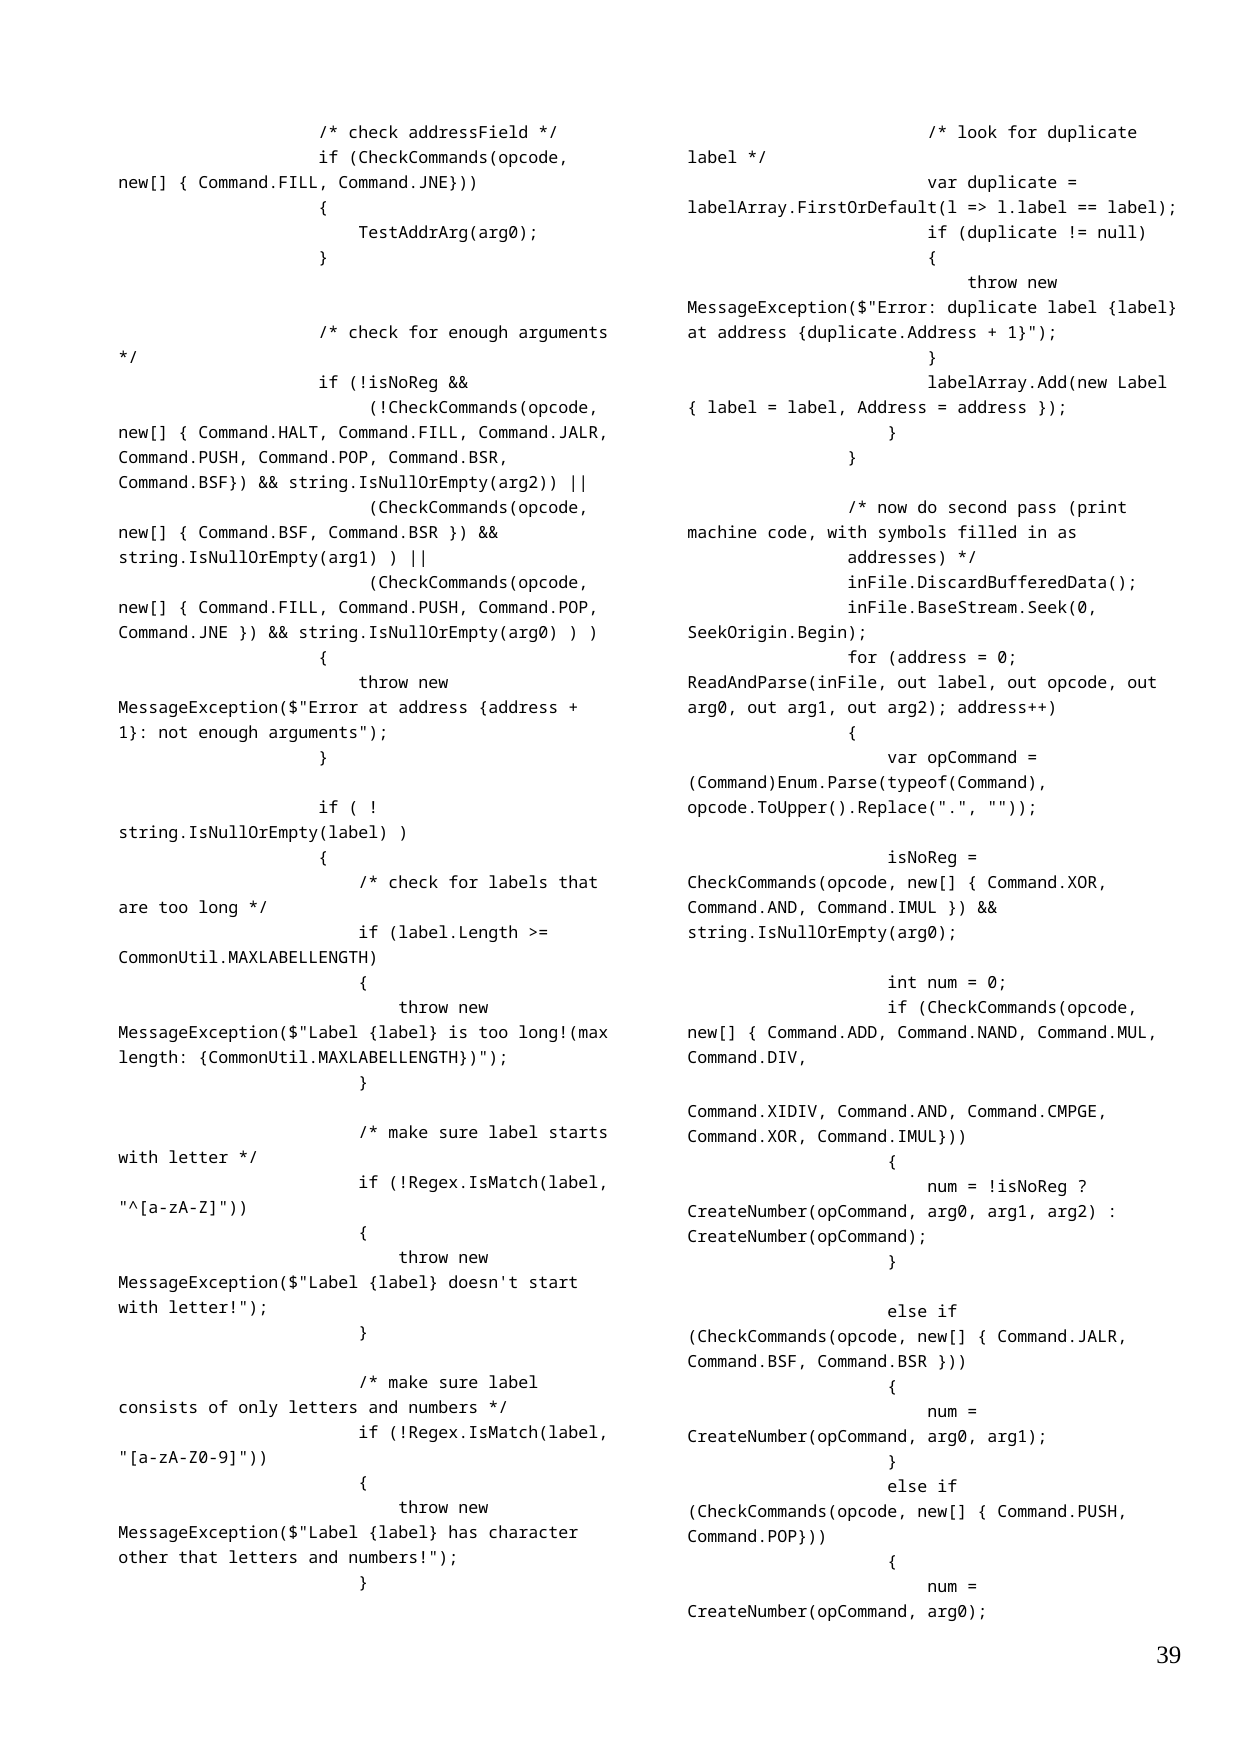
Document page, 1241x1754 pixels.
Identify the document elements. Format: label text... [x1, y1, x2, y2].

text labelArray.Add(new Label { label = label, Address = address }); [687, 368, 1181, 418]
text /* now do second pass (print machine code, with symbols filled in as [687, 493, 1181, 543]
text { [118, 968, 612, 993]
text else if (CheckCommands(opcode, new[] { Command.JALR, Command.BSF, Command.BSR })) [687, 1297, 1181, 1372]
text isNoReg = CheckCommands(opcode, new[] { Command.XOR, Command.AND, Command.IMUL }) && string.IsNullOrEmpty(arg0); [687, 843, 1181, 943]
text } [118, 1318, 612, 1343]
text } [118, 1568, 612, 1593]
text { [687, 718, 1181, 743]
text throw new MessageException($"Label {label} has character other that letters and numbers!"); [118, 1493, 612, 1568]
text } [687, 443, 1181, 468]
text } [687, 343, 1181, 368]
text } [687, 418, 1181, 443]
text /* check for enough arguments */ [118, 318, 612, 368]
text } [687, 1247, 1181, 1272]
text /* look for duplicate label */ [687, 118, 1181, 168]
text { [118, 1468, 612, 1493]
text } [118, 243, 612, 268]
text { [687, 1372, 1181, 1397]
text if (!isNoReg && [118, 368, 612, 393]
text inFile.DiscardBufferedData(); [687, 568, 1181, 593]
text /* make sure label starts with letter */ [118, 1118, 612, 1168]
text var duplicate = labelArray.FirstOrDefault(l => l.label == label); [687, 168, 1181, 218]
text } [687, 1447, 1181, 1472]
text throw new MessageException($"Label {label} is too long!(max length: {CommonUtil.MAXLABELLENGTH})"); [118, 993, 612, 1068]
text { [118, 193, 612, 218]
text if (duplicate != null) [687, 218, 1181, 243]
text if (CheckCommands(opcode, new[] { Command.ADD, Command.NAND, Command.MUL, Command.DIV, [687, 993, 1181, 1068]
text inFile.BaseStream.Seek(0, SeekOrigin.Begin); [687, 593, 1181, 643]
text } [118, 1068, 612, 1093]
text if (!Regex.IsMatch(label, "^[a-zA-Z]")) [118, 1168, 612, 1218]
text (CheckCommands(opcode, new[] { Command.FILL, Command.PUSH, Command.POP, Command.JNE }) && string.IsNullOrEmpty(arg0) ) ) [118, 568, 612, 643]
text { [687, 1547, 1181, 1572]
text throw new MessageException($"Error: duplicate label {label} at address {duplicate.Address + 1}"); [687, 268, 1181, 343]
text if (label.Length >= CommonUtil.MAXLABELLENGTH) [118, 918, 612, 968]
text (!CheckCommands(opcode, new[] { Command.HALT, Command.FILL, Command.JALR, Command.PUSH, Command.POP, Command.BSR, Command.BSF}) && string.IsNullOrEmpty(arg2)) || [118, 393, 612, 493]
text num = CreateNumber(opCommand, arg0, arg1); [687, 1397, 1181, 1447]
text if (!Regex.IsMatch(label, "[a-zA-Z0-9]")) [118, 1418, 612, 1468]
text throw new MessageException($"Error at address {address + 1}: not enough arguments"); [118, 668, 612, 743]
text for (address = 0; ReadAndParse(inFile, out label, out opcode, out arg0, out arg1, out arg2); address++) [687, 643, 1181, 718]
text throw new MessageException($"Label {label} doesn't start with letter!"); [118, 1243, 612, 1318]
text int num = 0; [687, 968, 1181, 993]
text } [118, 743, 612, 768]
text { [687, 243, 1181, 268]
text { [118, 643, 612, 668]
text /* check for labels that are too long */ [118, 868, 612, 918]
text /* make sure label consists of only letters and numbers */ [118, 1368, 612, 1418]
text { [118, 1218, 612, 1243]
text { [118, 843, 612, 868]
text { [687, 1147, 1181, 1172]
text addresses) */ [687, 543, 1181, 568]
text /* check addressField */ [118, 118, 612, 143]
text num = CreateNumber(opCommand, arg0); [687, 1572, 1181, 1622]
text num = !isNoReg ? CreateNumber(opCommand, arg0, arg1, arg2) : CreateNumber(opCommand); [687, 1172, 1181, 1247]
text if (CheckCommands(opcode, new[] { Command.FILL, Command.JNE})) [118, 143, 612, 193]
text var opCommand = (Command)Enum.Parse(typeof(Command), opcode.ToUpper().Replace(".", "")); [687, 743, 1181, 818]
text if ( !string.IsNullOrEmpty(label) ) [118, 793, 612, 843]
text Command.XIDIV, Command.AND, Command.CMPGE, Command.XOR, Command.IMUL})) [687, 1068, 1181, 1147]
text TestAddrArg(arg0); [118, 218, 612, 243]
text else if (CheckCommands(opcode, new[] { Command.PUSH, Command.POP})) [687, 1472, 1181, 1547]
text (CheckCommands(opcode, new[] { Command.BSF, Command.BSR }) && string.IsNullOrEmpty(arg1) ) || [118, 493, 612, 568]
